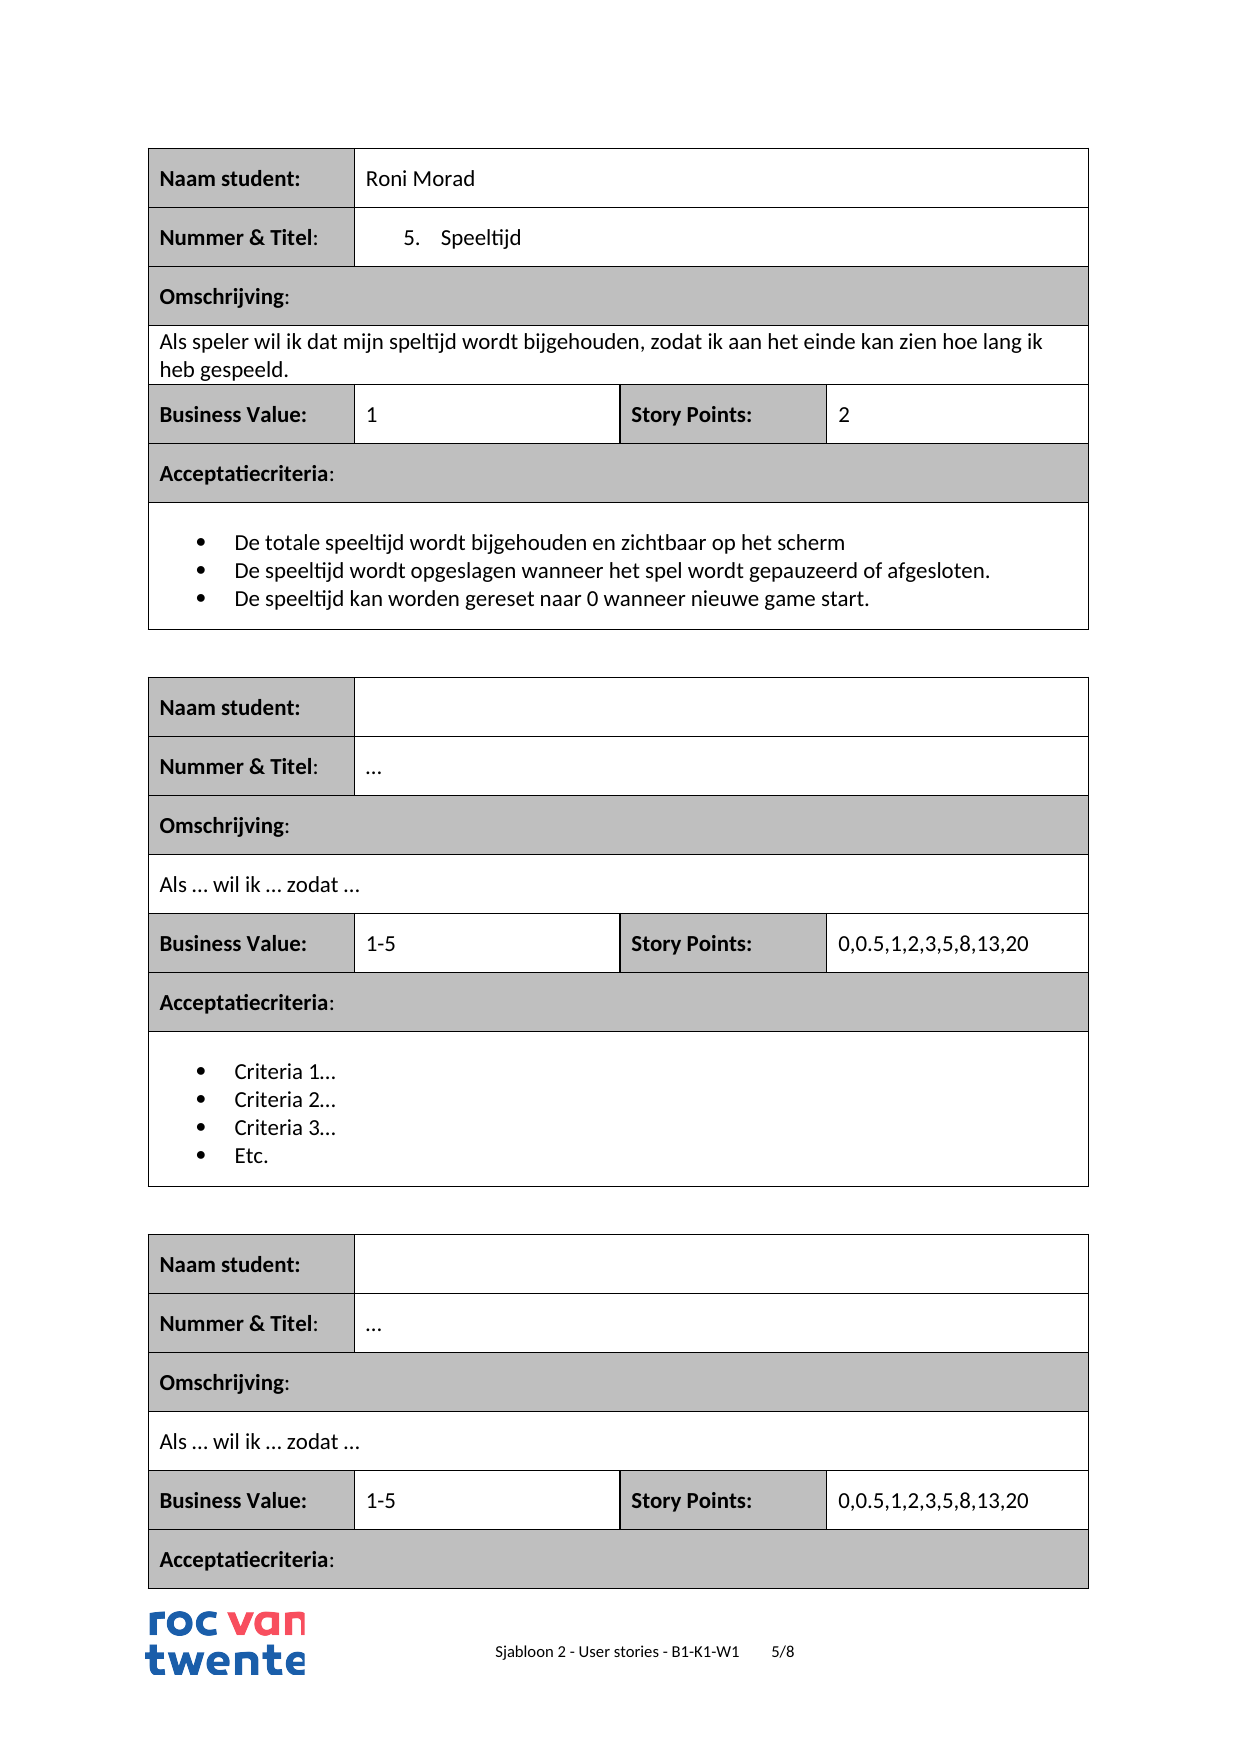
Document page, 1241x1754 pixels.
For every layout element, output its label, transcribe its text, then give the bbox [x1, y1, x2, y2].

table_header [355, 678, 1088, 736]
table_cell 1-5 [355, 914, 619, 972]
table_cell Omschrijving: [149, 1353, 1088, 1411]
table_cell 0,0.5,1,2,3,5,8,13,20 [827, 1471, 1088, 1529]
table_cell Business Value: [149, 1471, 354, 1529]
table_cell … [355, 1294, 1088, 1352]
table_cell Omschrijving: [149, 267, 1088, 325]
table_cell Nummer & Titel: [149, 737, 354, 795]
table_cell 2 [827, 385, 1088, 443]
table_cell Acceptatiecriteria: [149, 1530, 1088, 1588]
table_cell Als … wil ik … zodat … [149, 855, 1088, 913]
table_cell De totale speeltijd wordt bijgehouden en zichtbaar op het scherm De speeltijd wordt opgeslagen wanneer het spel wordt gepauzeerd of afgesloten. De speeltijd kan worden gereset naar 0 wanneer nieuwe game start. [149, 503, 1088, 629]
table_cell Als speler wil ik dat mijn speltijd wordt bijgehouden, zodat ik aan het einde kan zien hoe lang ik heb gespeeld. [149, 326, 1088, 384]
table_cell 1 [355, 385, 619, 443]
table_header Roni Morad [355, 149, 1088, 207]
table_cell Nummer & Titel: [149, 1294, 354, 1352]
table_cell Omschrijving: [149, 796, 1088, 854]
table_cell Story Points: [621, 1471, 826, 1529]
picture [145, 1611, 305, 1674]
table_cell Acceptatiecriteria: [149, 973, 1088, 1031]
table_cell 0,0.5,1,2,3,5,8,13,20 [827, 914, 1088, 972]
table_header Naam student: [149, 678, 354, 736]
table_cell Business Value: [149, 914, 354, 972]
table_cell Story Points: [621, 914, 826, 972]
table_cell Als … wil ik … zodat … [149, 1412, 1088, 1470]
table_cell Business Value: [149, 385, 354, 443]
table_cell 1-5 [355, 1471, 619, 1529]
table_cell Story Points: [621, 385, 826, 443]
table_cell Speeltijd [355, 208, 1088, 266]
table_header [355, 1235, 1088, 1293]
table_cell Acceptatiecriteria: [149, 444, 1088, 502]
table_header Naam student: [149, 149, 354, 207]
table_header Naam student: [149, 1235, 354, 1293]
table_cell Nummer & Titel: [149, 208, 354, 266]
table_cell Criteria 1… Criteria 2… Criteria 3… Etc. [149, 1032, 1088, 1186]
table_cell … [355, 737, 1088, 795]
